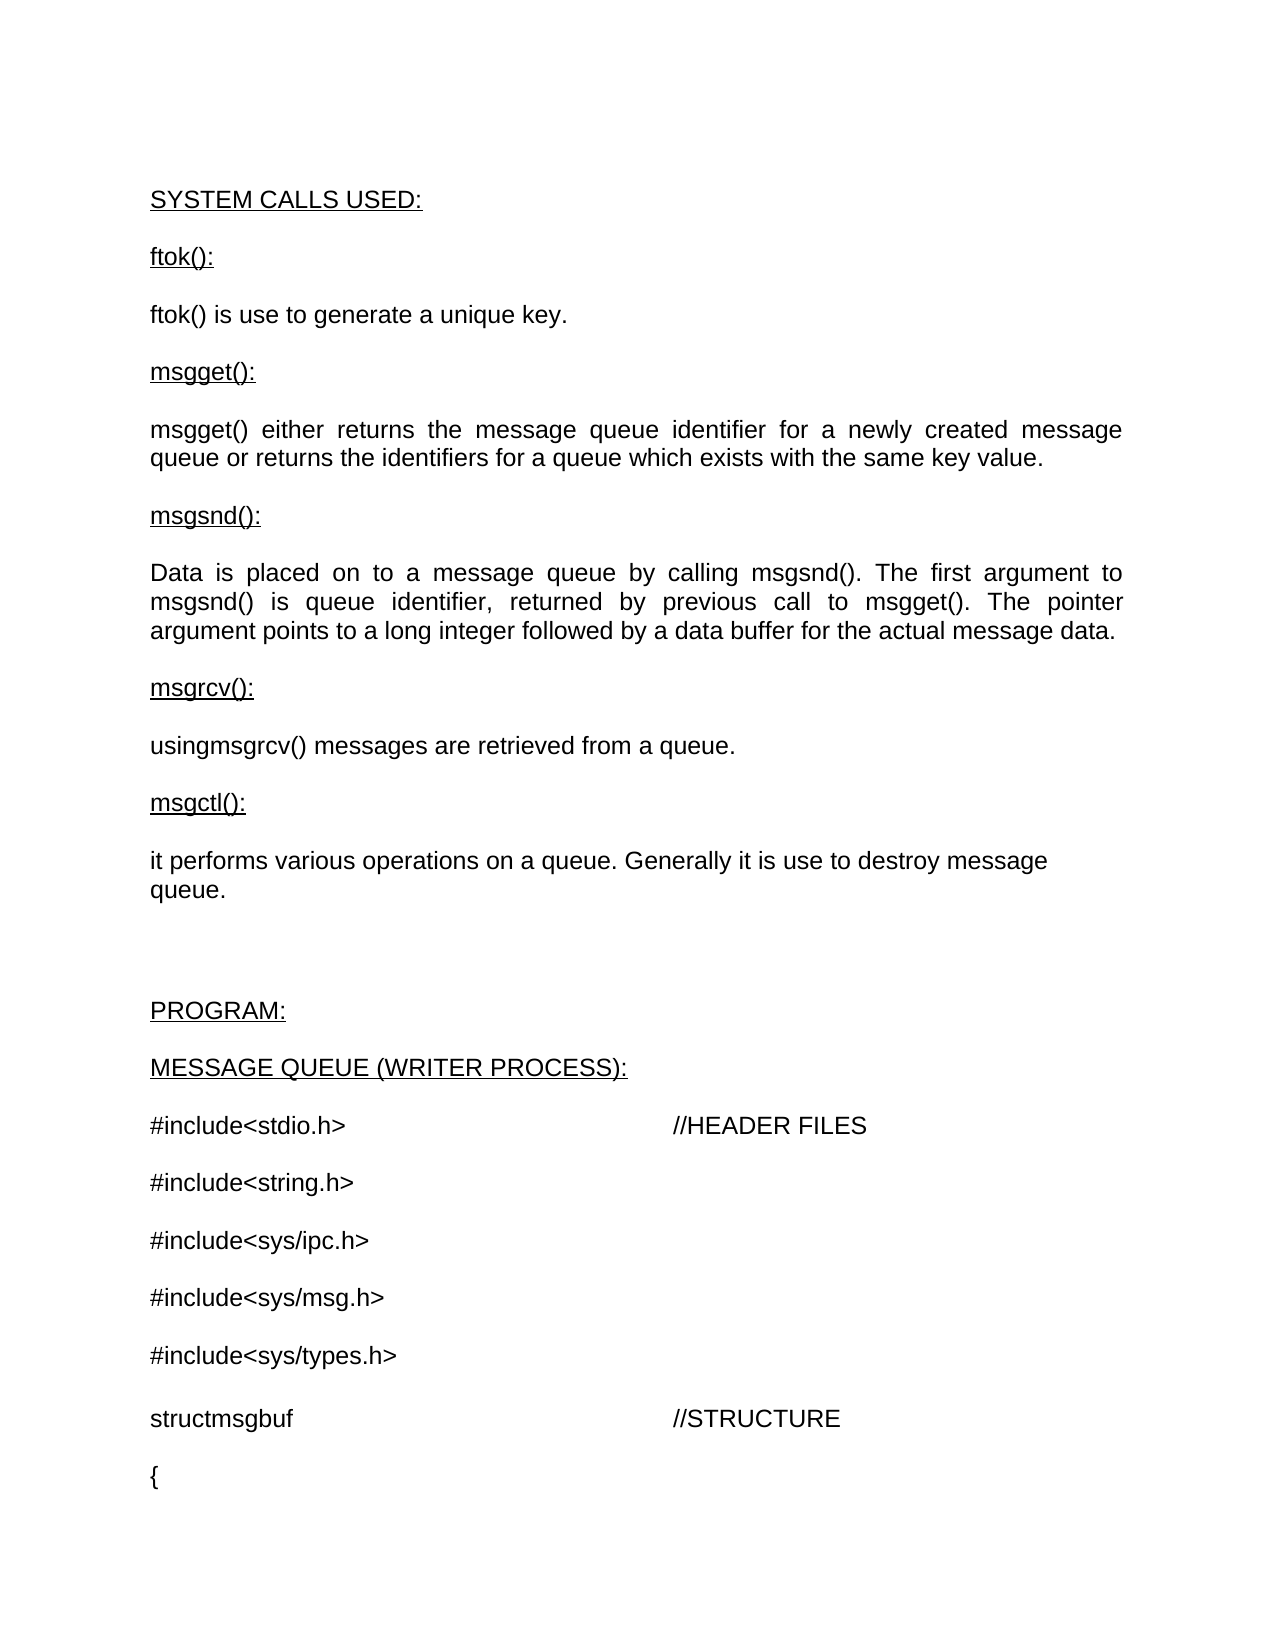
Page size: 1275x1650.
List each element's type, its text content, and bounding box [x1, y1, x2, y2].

text SYSTEM CALLS USED: [150, 185, 1125, 213]
text msgctl(): [150, 788, 1125, 817]
text Data is placed on to a message queue by calling msgsnd(). The first argument to msgsnd() is queue identifier, returned by previous call to msgget(). The pointer argument points to a long integer followed by a data buffer for the actual message data. [150, 558, 1125, 645]
text #include<sys/msg.h> [150, 1283, 1125, 1312]
text msgrcv(): [150, 673, 1125, 702]
text #include<string.h> [150, 1168, 1125, 1197]
text #include<stdio.h> //HEADER FILES [150, 1111, 1125, 1139]
text msgget(): [150, 357, 1125, 386]
text #include<sys/types.h> [150, 1341, 1125, 1369]
text msgsnd(): [150, 501, 1125, 530]
text MESSAGE QUEUE (WRITER PROCESS): [150, 1053, 1125, 1082]
text it performs various operations on a queue. Generally it is use to destroy message queue. [150, 846, 1125, 903]
text ftok() is use to generate a unique key. [150, 300, 1125, 328]
text usingmsgrcv() messages are retrieved from a queue. [150, 731, 1125, 760]
text msgget() either returns the message queue identifier for a newly created message queue or returns the identifiers for a queue which exists with the same key value. [150, 415, 1125, 472]
text structmsgbuf //STRUCTURE [150, 1404, 1125, 1433]
text { [150, 1461, 1125, 1490]
text ftok(): [150, 242, 1125, 271]
text PROGRAM: [150, 996, 1125, 1024]
text #include<sys/ipc.h> [150, 1226, 1125, 1254]
